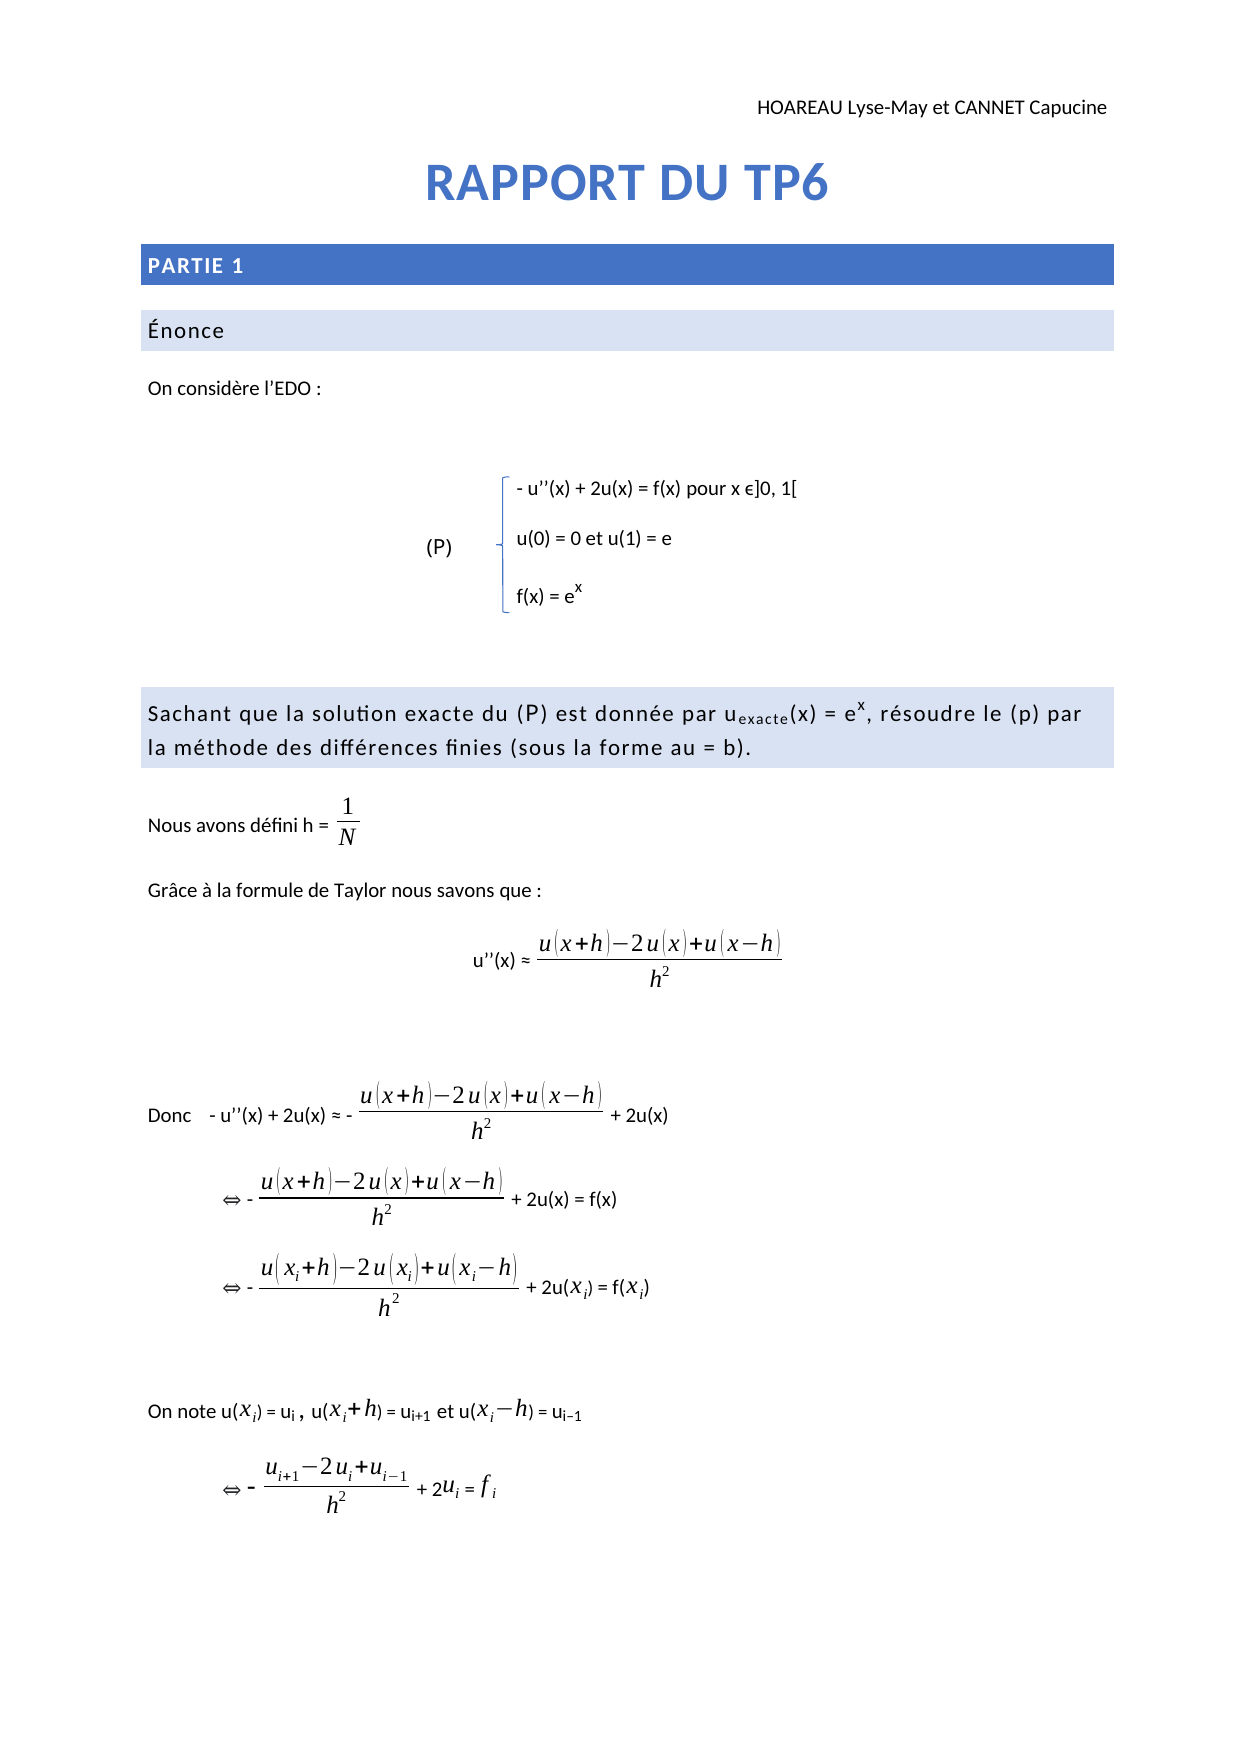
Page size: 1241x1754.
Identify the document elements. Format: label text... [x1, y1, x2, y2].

text ⇔ - + 2u(x) = f(x) [148, 1166, 1107, 1231]
text Nous avons défini h = [148, 793, 1107, 852]
text ⇔ - + 2 = [148, 1453, 1107, 1519]
title Rapport du TP6 [148, 148, 1107, 214]
text Grâce à la formule de Taylor nous savons que : [148, 878, 1107, 903]
text ⇔ - + 2u() = f() [148, 1252, 1107, 1322]
text f(x) = ex [516, 576, 1107, 611]
subtitle Sachant que la solution exacte du (P) est donnée par uexacte(x) = ex, résoudre le (p) par la méthode des différences finies (sous la forme au = b). [148, 694, 1107, 761]
text u’’(x) ≈ [148, 928, 1107, 993]
text On note u() = ui , u() = ui+1 et u() = ui–1 [148, 1393, 1107, 1427]
text Donc - u’’(x) + 2u(x) ≈ - + 2u(x) [148, 1079, 1107, 1145]
subtitle Partie 1 [148, 251, 1107, 279]
text u(0) = 0 et u(1) = e [516, 526, 1107, 551]
text - u’’(x) + 2u(x) = f(x) pour x ϵ]0, 1[ [516, 476, 1107, 501]
subtitle Énonce [148, 316, 1107, 344]
text On considère l’EDO : [148, 376, 1107, 401]
